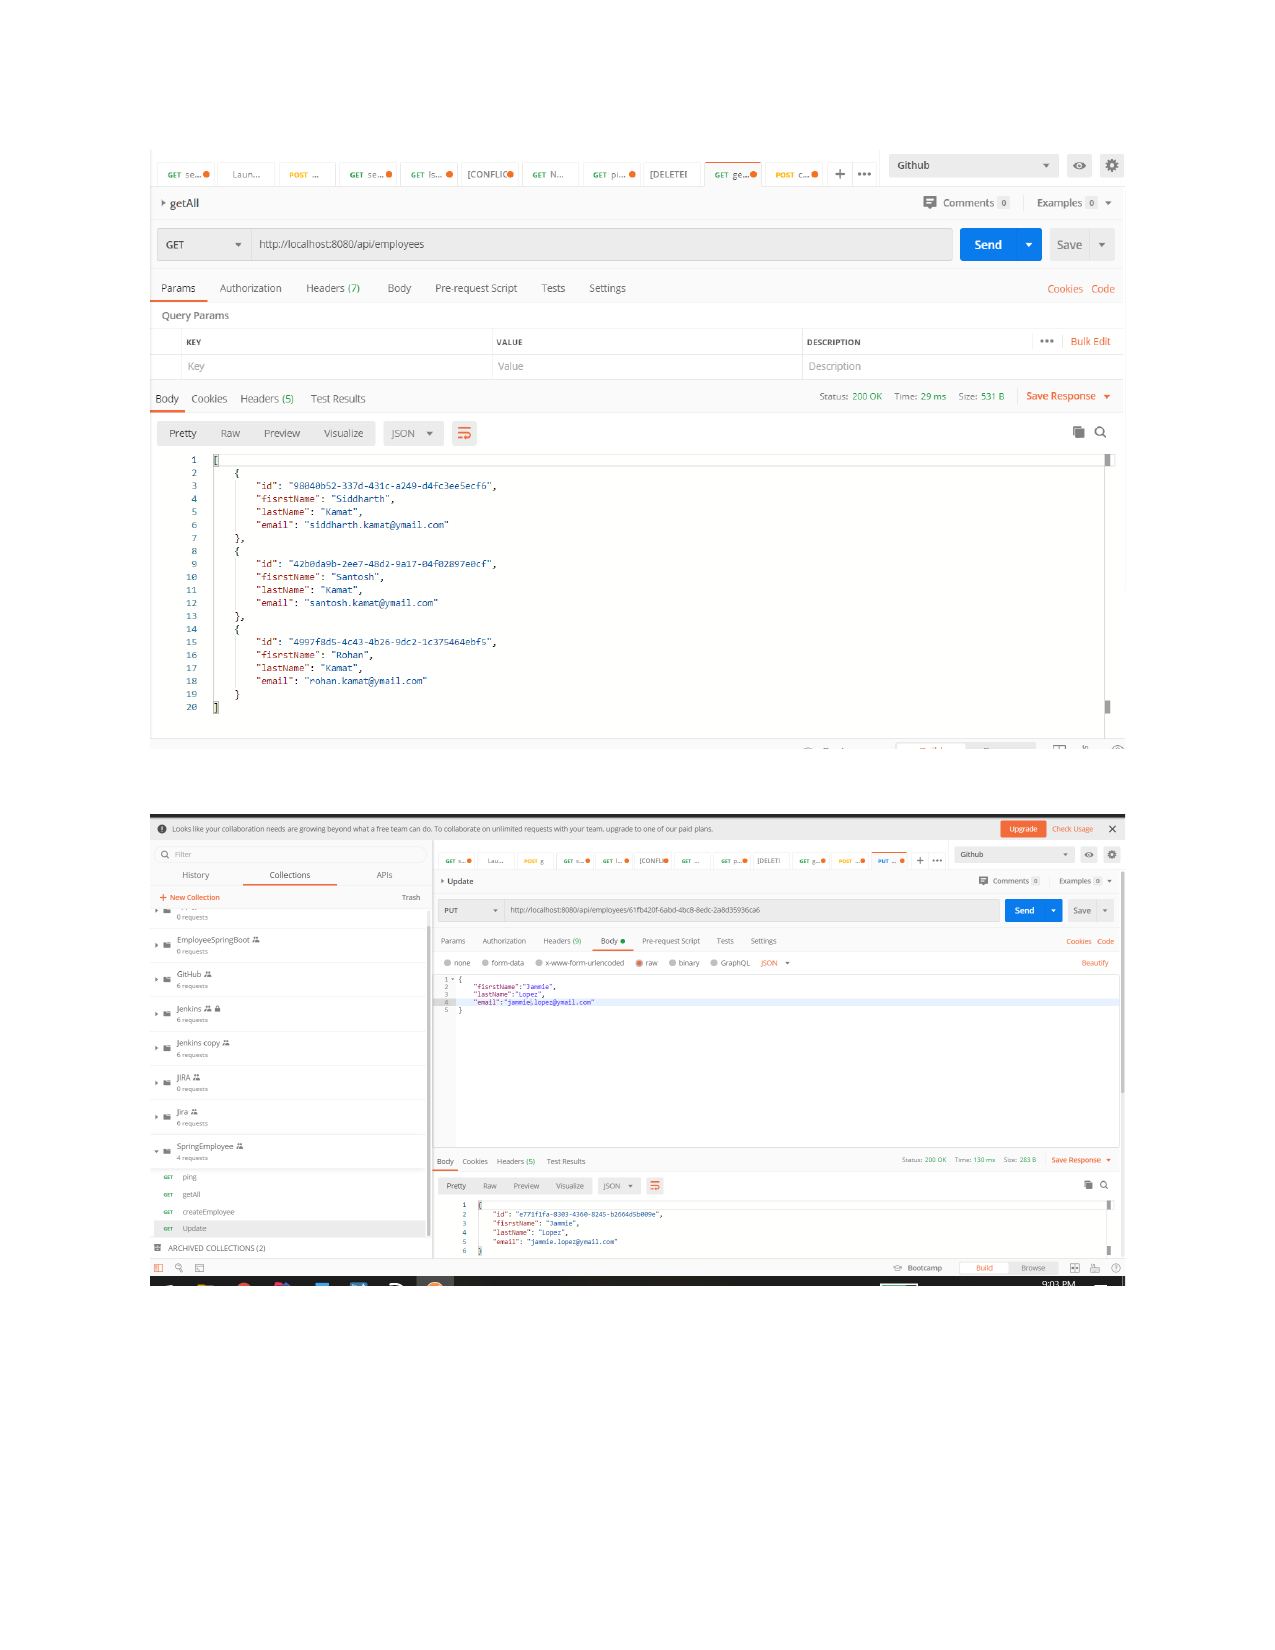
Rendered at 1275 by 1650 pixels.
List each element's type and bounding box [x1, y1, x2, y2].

picture [150, 814, 1125, 1286]
picture [150, 150, 1125, 749]
